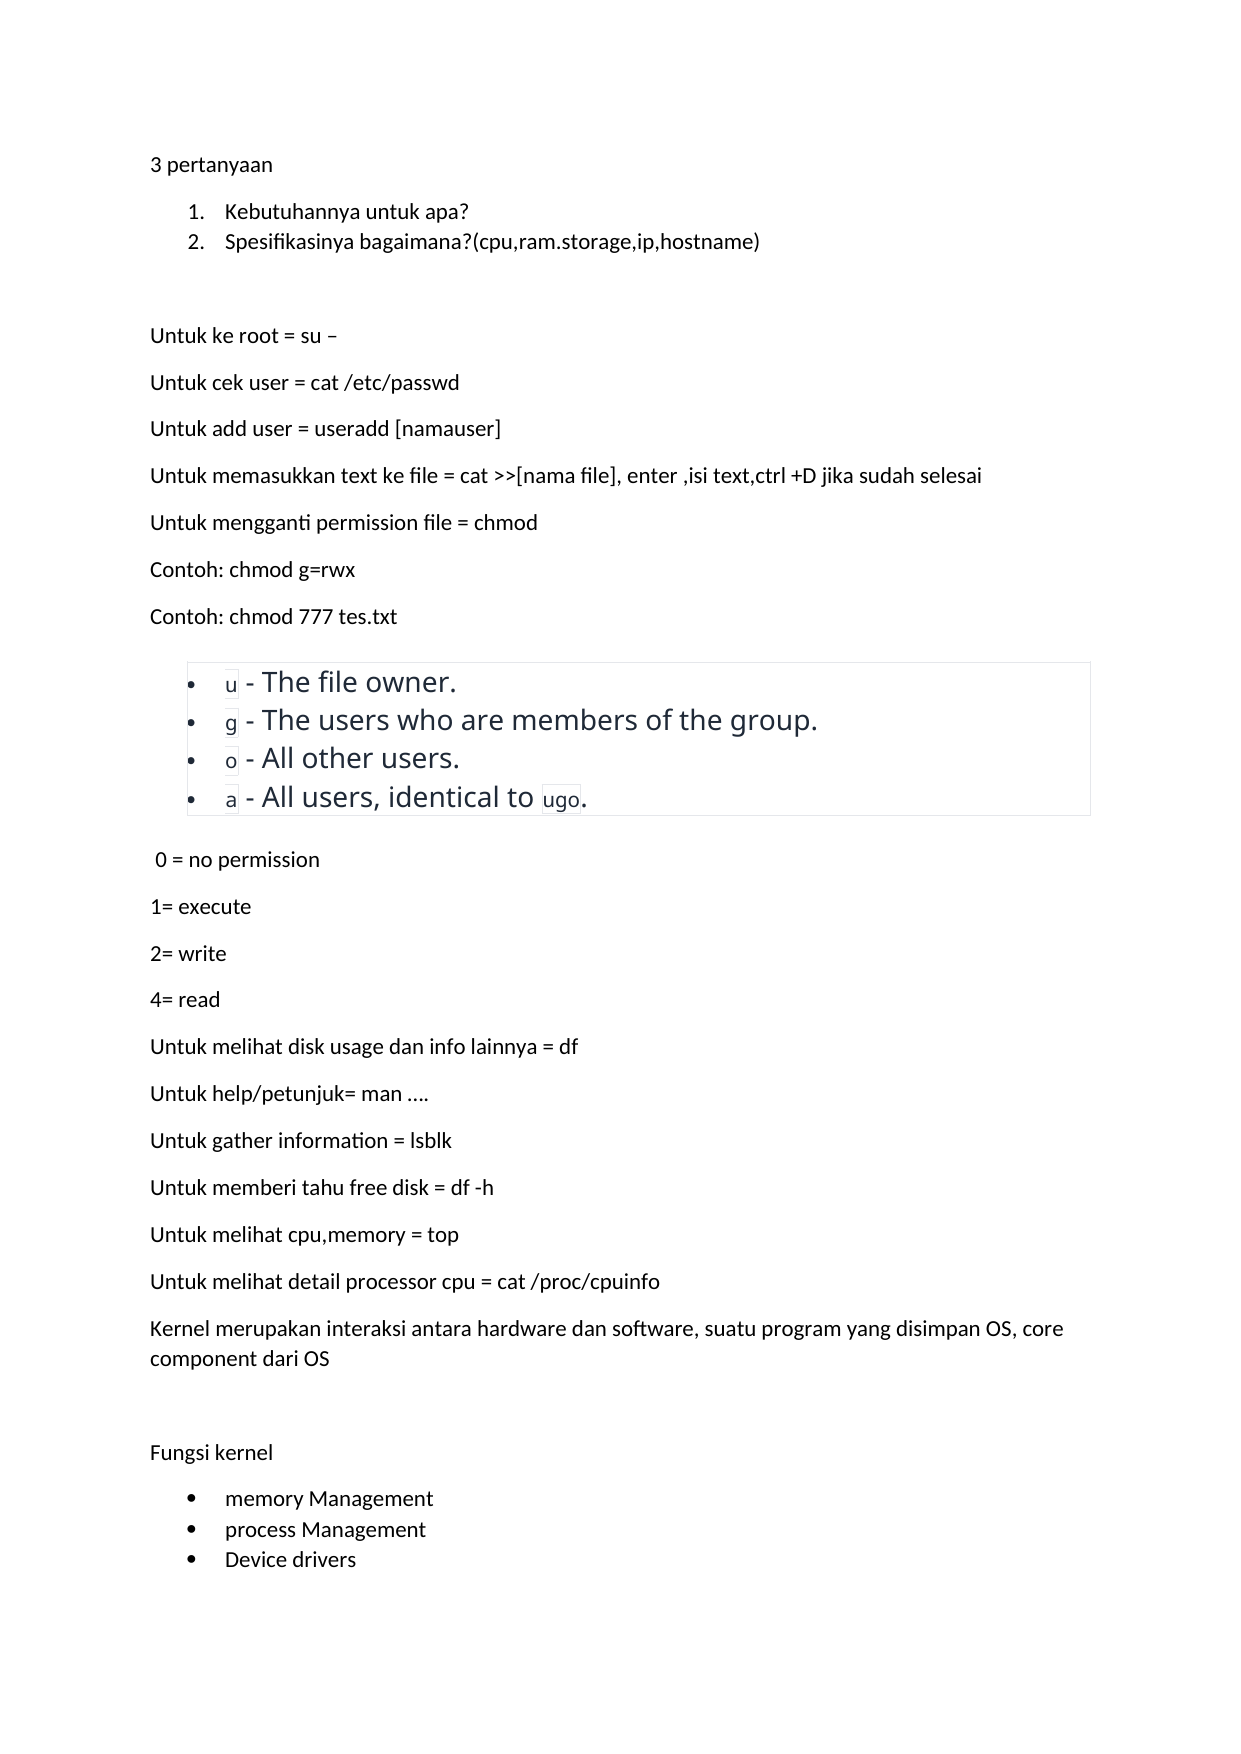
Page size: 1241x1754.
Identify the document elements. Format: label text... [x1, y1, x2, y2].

text Untuk cek user = cat /etc/passwd [150, 368, 1090, 396]
list process Management [187, 1515, 1090, 1543]
text 1= execute [150, 892, 1090, 920]
text Contoh: chmod g=rwx [150, 555, 1090, 583]
text 0 = no permission [150, 845, 1090, 873]
list Spesifikasinya bagaimana?(cpu,ram.storage,ip,hostname) [187, 227, 1090, 255]
text 3 pertanyaan [150, 150, 1090, 178]
text Untuk add user = useradd [namauser] [150, 414, 1090, 443]
list o - All other users. [188, 738, 1090, 776]
text Untuk memberi tahu free disk = df -h [150, 1173, 1090, 1201]
text Untuk gather information = lsblk [150, 1126, 1090, 1154]
list memory Management [187, 1484, 1090, 1513]
list Kebutuhannya untuk apa? [187, 197, 1090, 225]
text Untuk mengganti permission file = chmod [150, 508, 1090, 536]
text Untuk melihat detail processor cpu = cat /proc/cpuinfo [150, 1267, 1090, 1295]
text Untuk ke root = su – [150, 321, 1090, 349]
list g - The users who are members of the group. [188, 700, 1090, 738]
list u - The file owner. [188, 663, 1090, 700]
text Untuk melihat cpu,memory = top [150, 1220, 1090, 1248]
text Untuk help/petunjuk= man …. [150, 1079, 1090, 1107]
text Kernel merupakan interaksi antara hardware dan software, suatu program yang disimpan OS, core component dari OS [150, 1314, 1090, 1372]
list Device drivers [187, 1545, 1090, 1573]
text 2= write [150, 939, 1090, 967]
list a - All users, identical to ugo. [188, 776, 1090, 815]
text Untuk melihat disk usage dan info lainnya = df [150, 1032, 1090, 1061]
text 4= read [150, 986, 1090, 1014]
text Fungsi kernel [150, 1438, 1090, 1466]
text Contoh: chmod 777 tes.txt [150, 602, 1090, 630]
text Untuk memasukkan text ke file = cat >>[nama file], enter ,isi text,ctrl +D jika sudah selesai [150, 461, 1090, 489]
